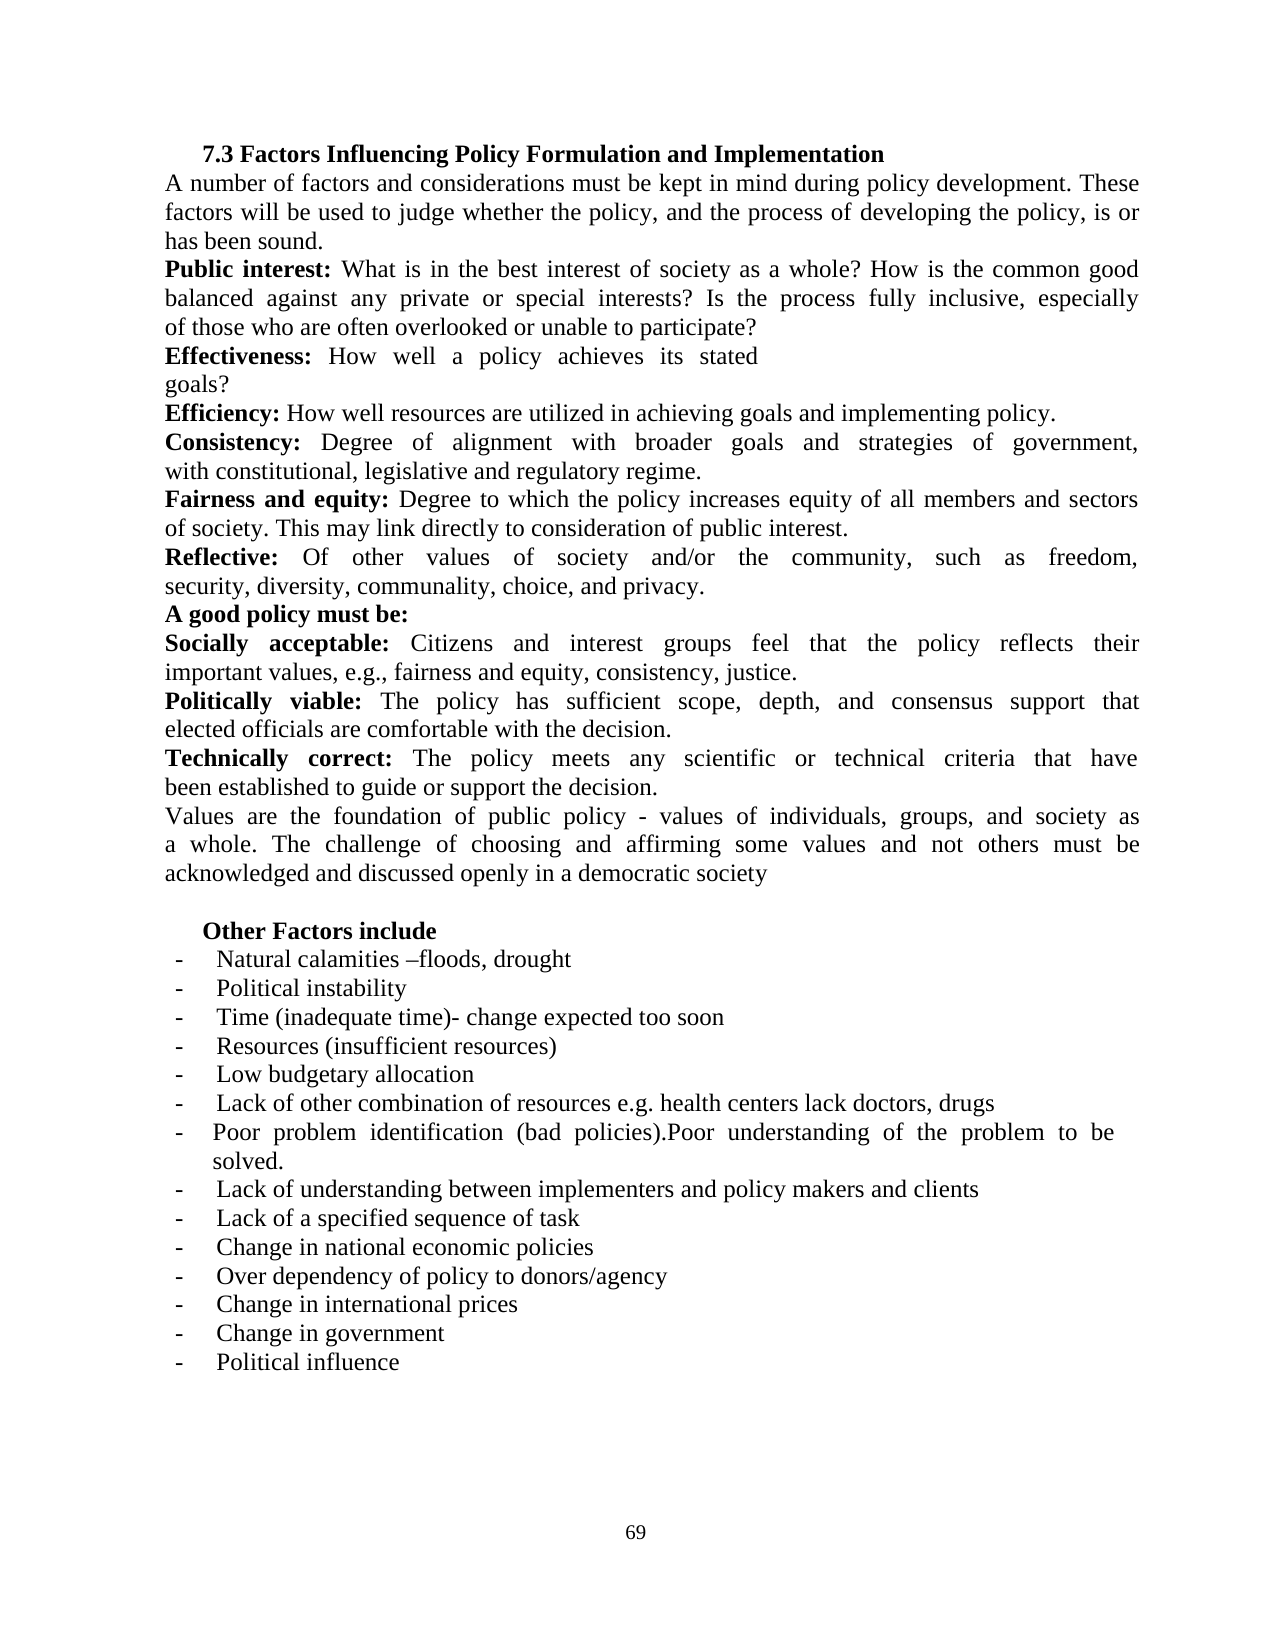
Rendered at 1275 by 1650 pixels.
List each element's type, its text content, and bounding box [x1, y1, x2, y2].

list Reflective: Of other values of society and/or the community, such as freedom, security, diversity, communality, choice, and privacy. [164, 542, 1139, 599]
list Politically viable: The policy has sufficient scope, depth, and consensus support that elected officials are comfortable with the decision. [164, 686, 1139, 743]
list A good policy must be: [164, 599, 1148, 628]
text - Political instability [175, 973, 1148, 1002]
list Public interest: What is in the best interest of society as a whole? How is the common good balanced against any private or special interests? Is the process fully inclusive, especially of those who are often overlooked or unable to participate? [164, 254, 1139, 341]
list Technically correct: The policy meets any scientific or technical criteria that have been established to guide or support the decision. [164, 743, 1139, 801]
text - Change in international prices [175, 1289, 1148, 1318]
text - Low budgetary allocation [175, 1059, 1148, 1088]
list Efficiency: How well resources are utilized in achieving goals and implementing policy. [164, 398, 1139, 427]
text - Political influence [175, 1347, 1148, 1376]
list Consistency: Degree of alignment with broader goals and strategies of government, with constitutional, legislative and regulatory regime. [164, 427, 1139, 484]
text Other Factors include [202, 916, 1148, 944]
text - Change in government [175, 1318, 1148, 1347]
text - Change in national economic policies [175, 1232, 1148, 1261]
text - Resources (insufficient resources) [175, 1031, 1148, 1059]
list Effectiveness: How well a policy achieves its stated goals? [164, 341, 758, 398]
list A number of factors and considerations must be kept in mind during policy development. These factors will be used to judge whether the policy, and the process of developing the policy, is or has been sound. [164, 168, 1139, 254]
text - Lack of other combination of resources e.g. health centers lack doctors, drugs [175, 1088, 1148, 1117]
text - Lack of a specified sequence of task [175, 1203, 1148, 1232]
text 7.3 Factors Influencing Policy Formulation and Implementation [202, 139, 1148, 168]
list Fairness and equity: Degree to which the policy increases equity of all members and sectors of society. This may link directly to consideration of public interest. [164, 484, 1139, 542]
list Socially acceptable: Citizens and interest groups feel that the policy reflects their important values, e.g., fairness and equity, consistency, justice. [164, 628, 1140, 686]
text - Over dependency of policy to donors/agency [175, 1261, 1148, 1289]
text - Time (inadequate time)- change expected too soon [175, 1002, 1148, 1031]
text - Poor problem identification (bad policies).Poor understanding of the problem to be solved. [175, 1117, 1140, 1174]
text - Natural calamities –floods, drought [175, 944, 1148, 973]
text - Lack of understanding between implementers and policy makers and clients [175, 1174, 1148, 1203]
list Values are the foundation of public policy - values of individuals, groups, and society as a whole. The challenge of choosing and affirming some values and not others must be acknowledged and discussed openly in a democratic society [164, 801, 1140, 887]
